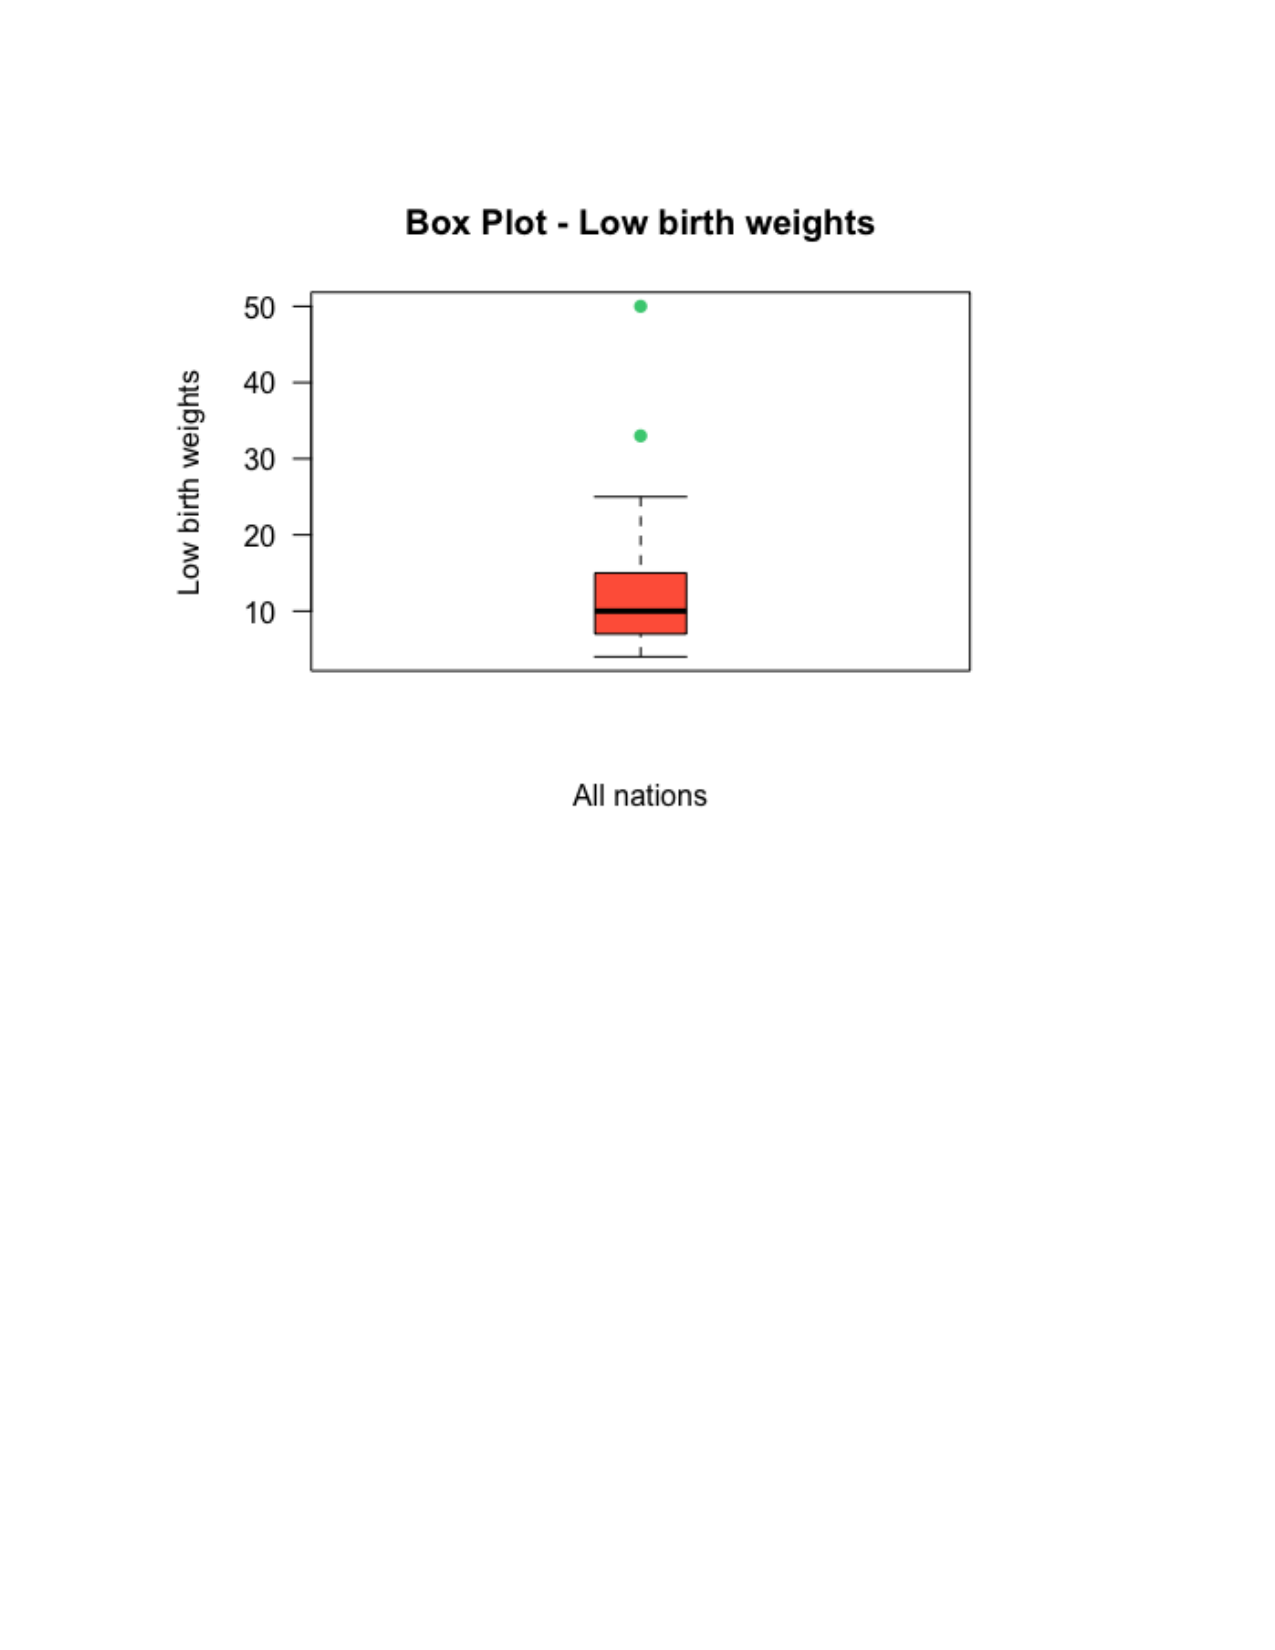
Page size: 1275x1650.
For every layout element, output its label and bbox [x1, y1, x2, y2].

picture [168, 150, 1044, 850]
